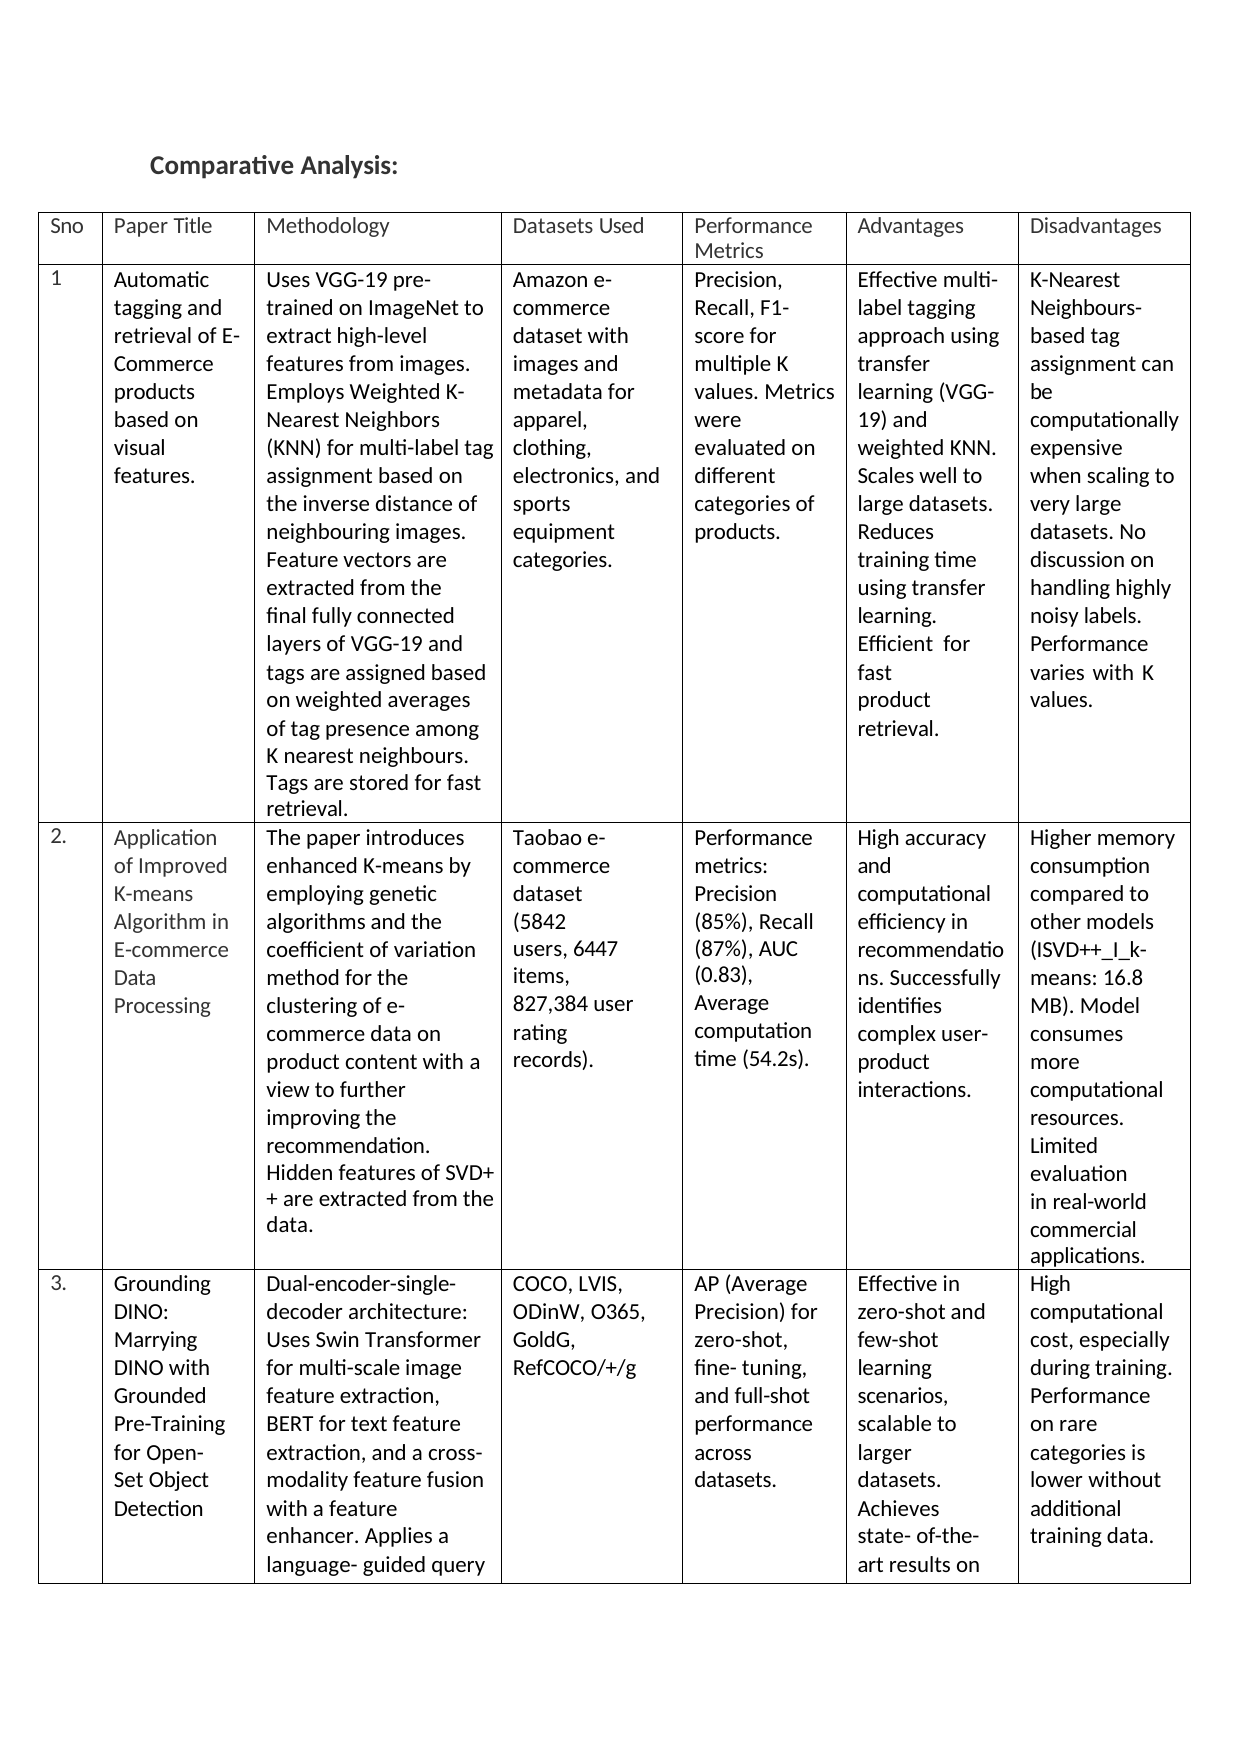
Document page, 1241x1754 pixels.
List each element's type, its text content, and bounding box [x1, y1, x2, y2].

table_cell Performance metrics: Precision (85%), Recall (87%), AUC (0.83), Average computation time (54.2s). [683, 823, 846, 1268]
table_cell Taobao e- commerce dataset (5842 users, 6447 items, 827,384 user rating records). [502, 823, 682, 1268]
table_header Disadvantages [1019, 213, 1190, 264]
table_cell Precision, Recall, F1- score for multiple K values. Metrics were evaluated on different categories of products. [683, 265, 846, 822]
table_cell 1 [39, 265, 102, 822]
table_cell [103, 1270, 254, 1583]
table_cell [847, 1270, 1018, 1583]
table_cell The paper introduces enhanced K-means by employing genetic algorithms and the coefficient of variation method for the clustering of e- commerce data on product content with a view to further improving the recommendation. Hidden features of SVD++ are extracted from the data. [255, 823, 501, 1268]
table_cell Higher memory consumption compared to other models (ISVD++_I_k- means: 16.8 MB). Model consumes more computational resources. Limited evaluation in real-world commercial applications. [1019, 823, 1190, 1268]
table_cell Amazon e- commerce dataset with images and metadata for apparel, clothing, electronics, and sports equipment categories. [502, 265, 682, 822]
table_cell 3. [39, 1270, 102, 1583]
subtitle Comparative Analysis: [150, 148, 1201, 181]
table_cell Application of Improved K-means Algorithm in E-commerce Data Processing [103, 823, 254, 1268]
table_cell 2. [39, 823, 102, 1268]
table_header Advantages [847, 213, 1018, 264]
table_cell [255, 1270, 501, 1583]
table_header Paper Title [103, 213, 254, 264]
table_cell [502, 1270, 682, 1583]
table_cell Uses VGG-19 pre- trained on ImageNet to extract high-level features from images. Employs Weighted K- Nearest Neighbors (KNN) for multi-label tag assignment based on the inverse distance of neighbouring images. Feature vectors are extracted from the final fully connected layers of VGG-19 and tags are assigned based on weighted averages of tag presence among K nearest neighbours. Tags are stored for fast retrieval. [255, 265, 501, 822]
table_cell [683, 1270, 846, 1583]
table_cell K-Nearest Neighbours- based tag assignment can be computationally expensive when scaling to very large datasets. No discussion on handling highly noisy labels. Performance varies with K values. [1019, 265, 1190, 822]
table_cell Effective multi- label tagging approach using transfer learning (VGG- 19) and weighted KNN. Scales well to large datasets. Reduces training time using transfer learning. Efficient for fast product retrieval. [847, 265, 1018, 822]
table_header Performance Metrics [683, 213, 846, 264]
table_cell Automatic tagging and retrieval of E- Commerce products based on visual features. [103, 265, 254, 822]
table_header Datasets Used [502, 213, 682, 264]
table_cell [1019, 1270, 1190, 1583]
table_header Methodology [255, 213, 501, 264]
table_header Sno [39, 213, 102, 264]
table_cell High accuracy and computational efficiency in recommendatio ns. Successfully identifies complex user- product interactions. [847, 823, 1018, 1268]
